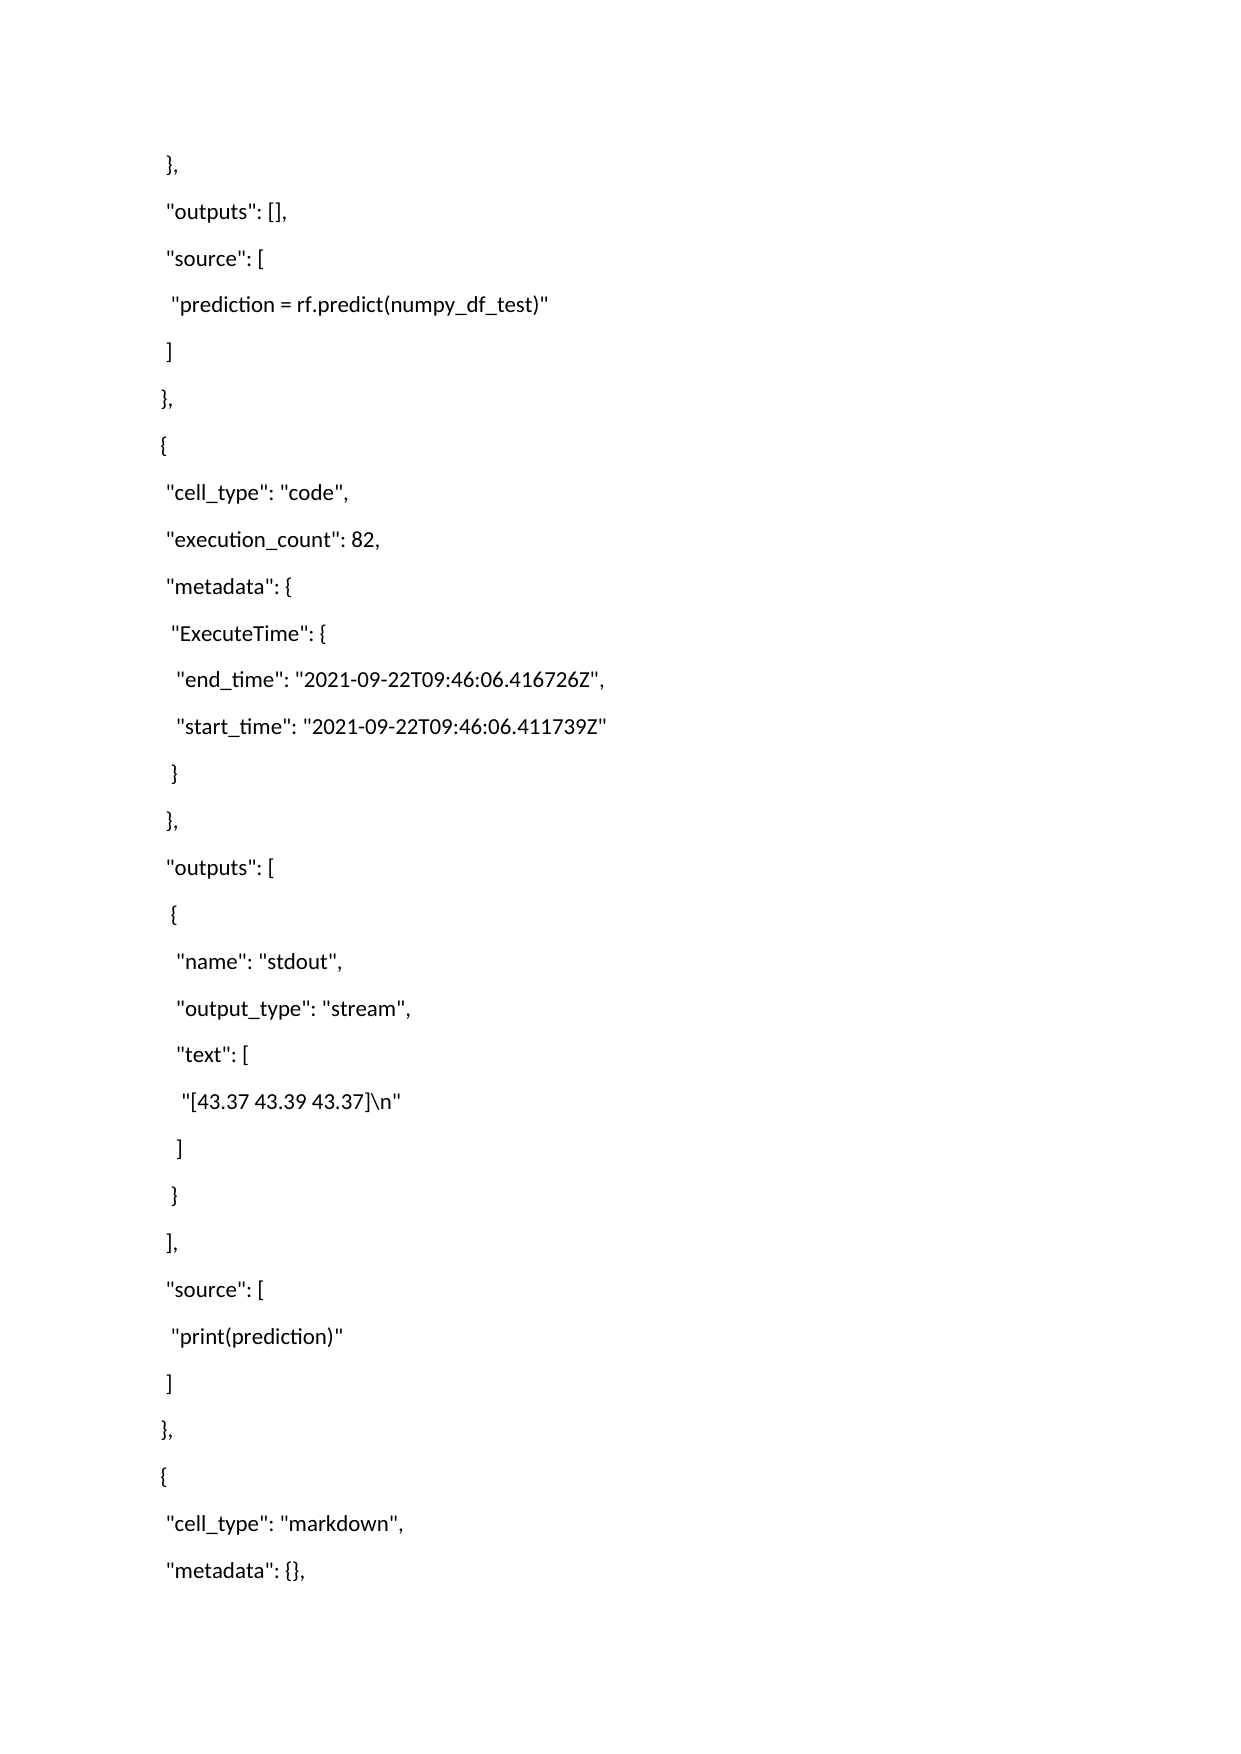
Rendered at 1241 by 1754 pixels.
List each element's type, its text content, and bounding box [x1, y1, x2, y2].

text ] [150, 1369, 1090, 1397]
text "metadata": { [150, 572, 1090, 600]
text "ExecuteTime": { [150, 619, 1090, 647]
text ] [150, 1134, 1090, 1162]
text "output_type": "stream", [150, 994, 1090, 1022]
text ], [150, 1228, 1090, 1256]
text "source": [ [150, 244, 1090, 272]
text "outputs": [], [150, 197, 1090, 225]
text "[43.37 43.39 43.37]\n" [150, 1087, 1090, 1116]
text "text": [ [150, 1041, 1090, 1069]
text "cell_type": "markdown", [150, 1509, 1090, 1537]
text }, [150, 384, 1090, 412]
text "source": [ [150, 1275, 1090, 1303]
text }, [150, 150, 1090, 178]
text } [150, 759, 1090, 787]
text }, [150, 1416, 1090, 1444]
text "execution_count": 82, [150, 525, 1090, 553]
text "print(prediction)" [150, 1322, 1090, 1350]
text "cell_type": "code", [150, 478, 1090, 506]
text "name": "stdout", [150, 947, 1090, 975]
text "start_time": "2021-09-22T09:46:06.411739Z" [150, 712, 1090, 741]
text { [150, 900, 1090, 928]
text "outputs": [ [150, 853, 1090, 881]
text } [150, 1181, 1090, 1209]
text { [150, 1462, 1090, 1491]
text ] [150, 337, 1090, 366]
text "prediction = rf.predict(numpy_df_test)" [150, 291, 1090, 319]
text }, [150, 806, 1090, 834]
text "metadata": {}, [150, 1556, 1090, 1584]
text "end_time": "2021-09-22T09:46:06.416726Z", [150, 666, 1090, 694]
text { [150, 431, 1090, 459]
